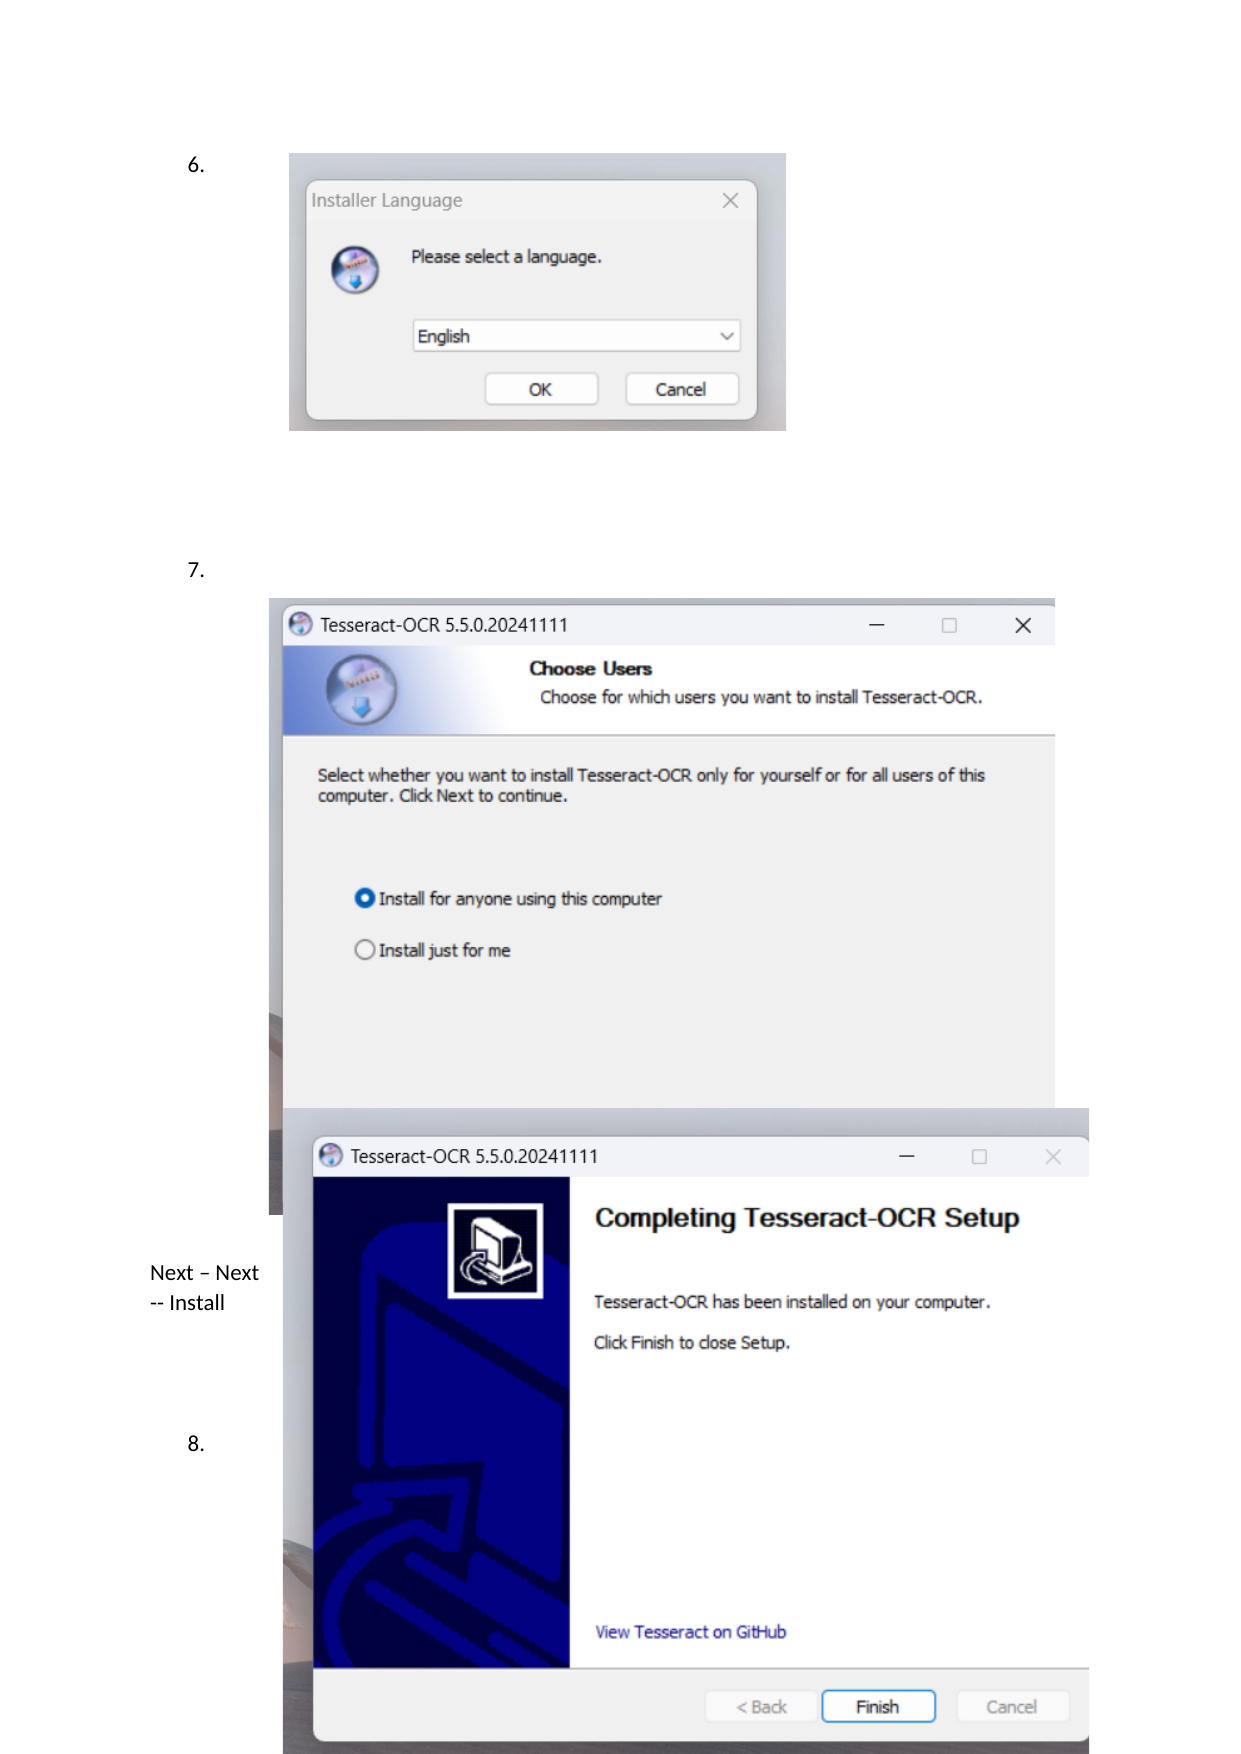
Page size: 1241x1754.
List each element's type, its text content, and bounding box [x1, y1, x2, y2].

text Next – Next -- Install [150, 1258, 282, 1317]
picture [289, 153, 786, 431]
picture [268, 598, 1089, 1753]
